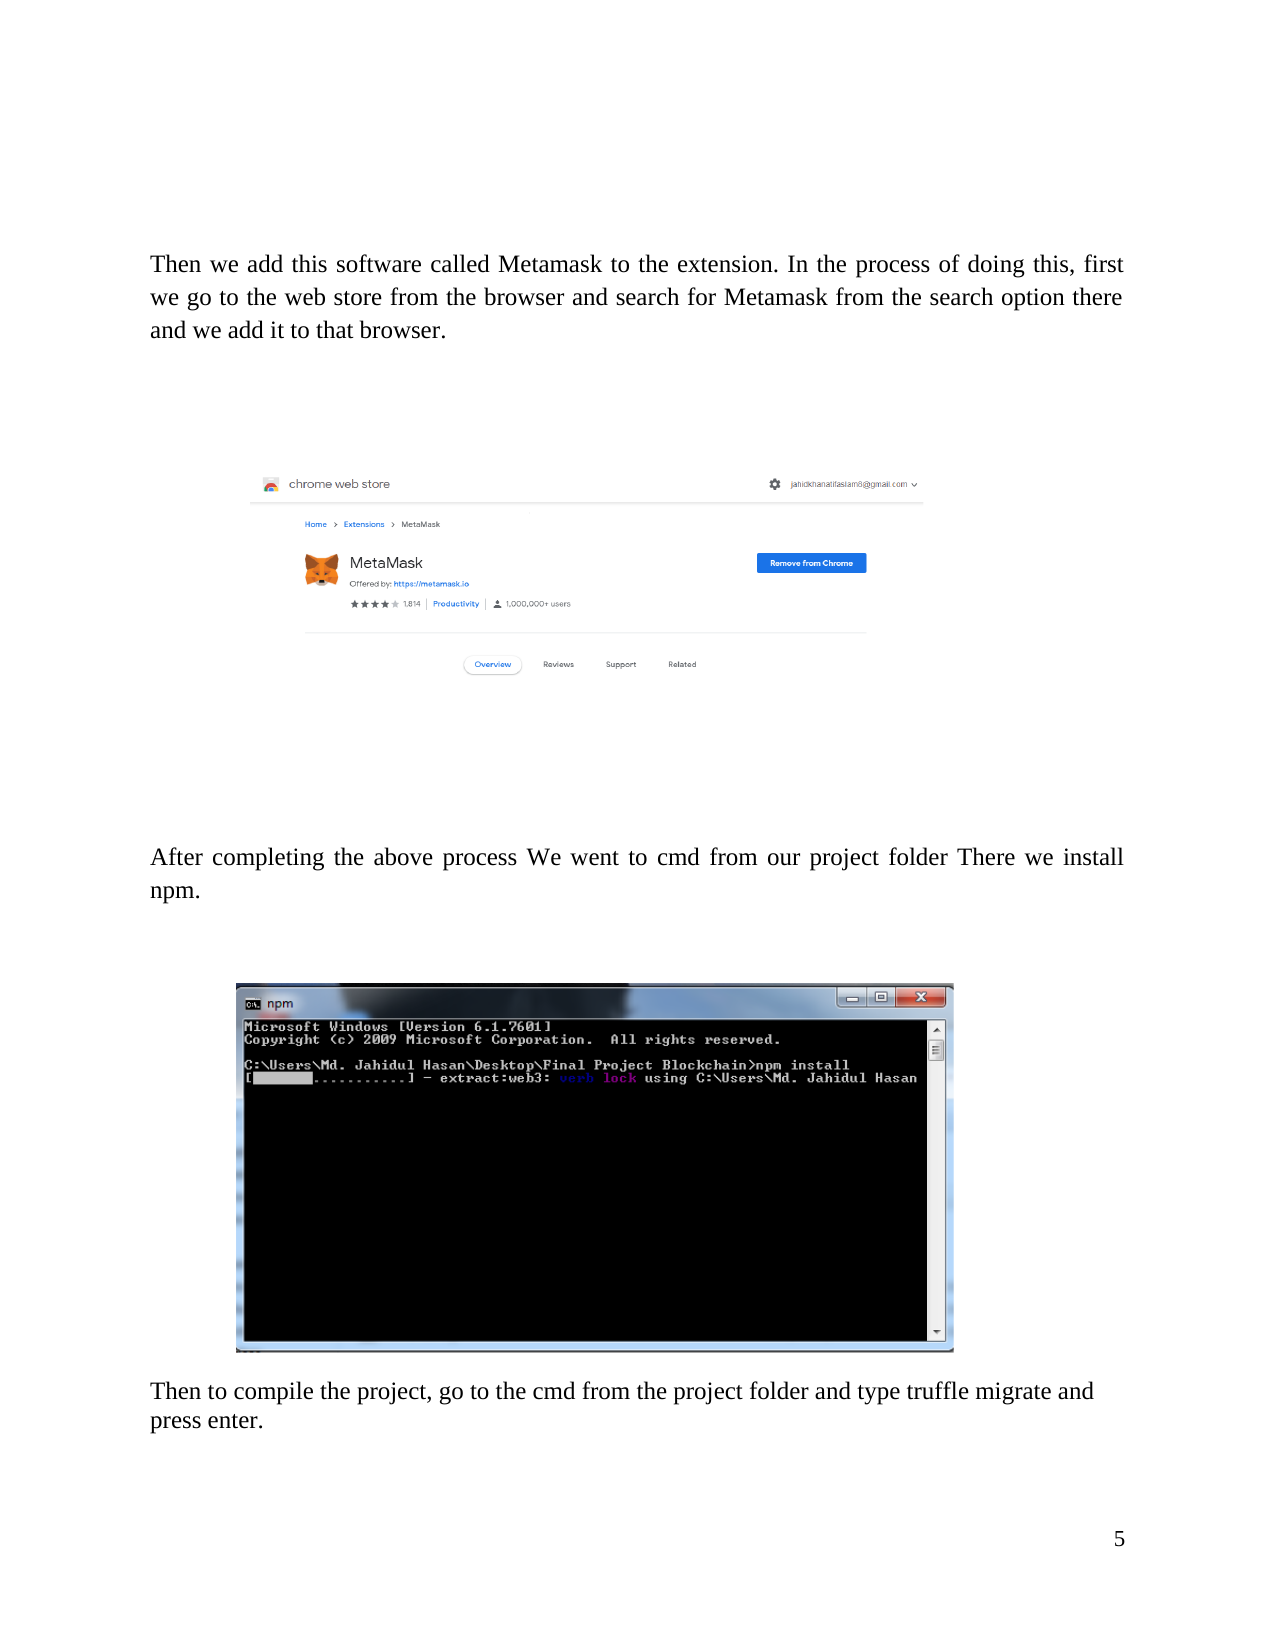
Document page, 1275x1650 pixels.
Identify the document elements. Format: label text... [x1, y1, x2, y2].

text After completing the above process We went to cmd from our project folder There we install npm. [150, 842, 1125, 903]
text Then we add this software called Metamask to the extension. In the process of doing this, first we go to the web store from the browser and search for Metamask from the search option there and we add it to that browser. [150, 249, 1125, 344]
picture [236, 983, 958, 1359]
picture [250, 467, 924, 726]
text Then to compile the project, go to the cmd from the project folder and type truffle migrate and press enter. [150, 1376, 1125, 1434]
